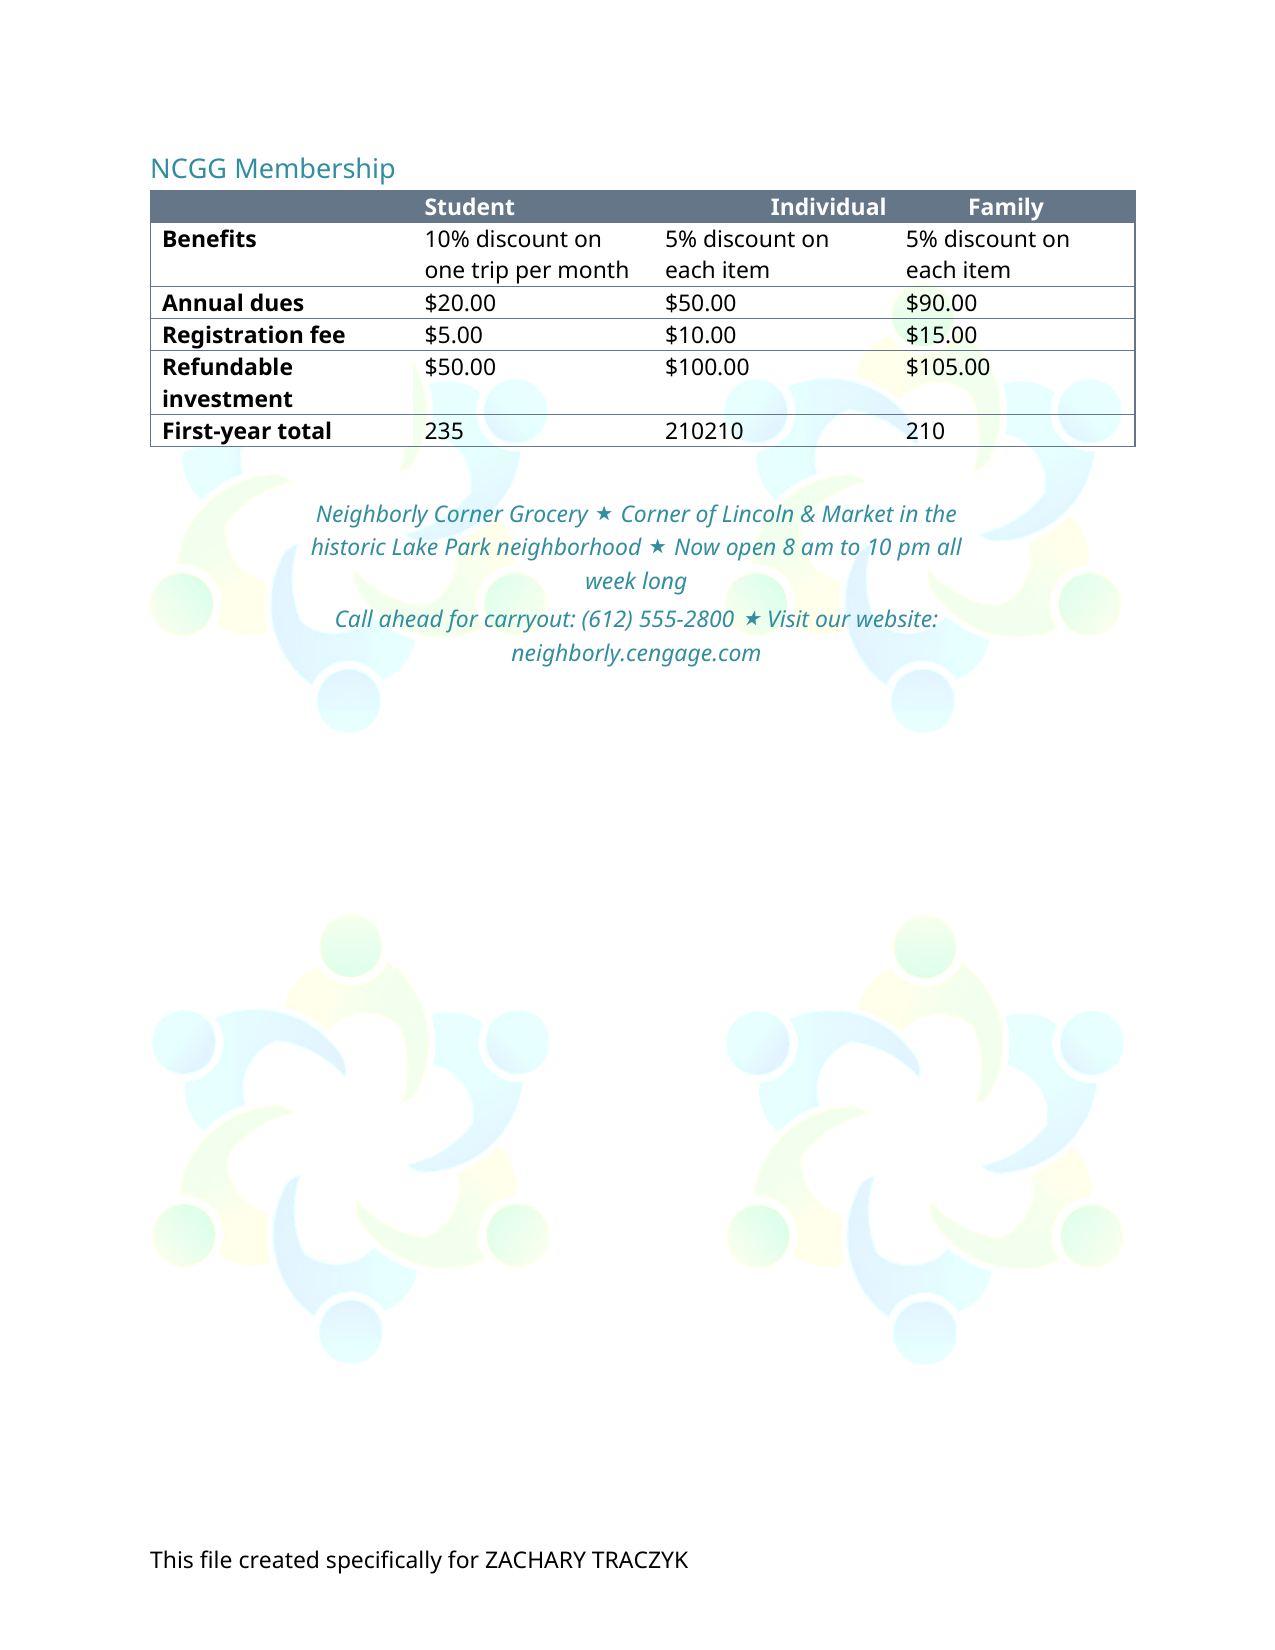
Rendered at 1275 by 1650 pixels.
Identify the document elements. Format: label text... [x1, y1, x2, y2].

table_header [151, 191, 413, 222]
table_cell $5.00 [413, 319, 653, 350]
table_cell $160.00 [654, 415, 894, 446]
table_cell $160.00 [413, 415, 653, 446]
table_cell $105.00 [894, 351, 1134, 414]
table_header Family [957, 191, 1134, 222]
table_cell Refundable investment [151, 351, 413, 414]
table_cell 5% discount on each item [894, 223, 1134, 286]
table_cell Registration fee [151, 319, 413, 350]
table_cell 5% discount on each item [654, 223, 894, 286]
table_cell $20.00 [413, 287, 653, 318]
table_cell $100.00 [654, 351, 894, 414]
table_cell $15.00 [894, 319, 1134, 350]
table_cell $50.00 [413, 351, 653, 414]
table_cell Benefits [151, 223, 413, 286]
table_cell $50.00 [654, 287, 894, 318]
table_header Student [413, 191, 759, 222]
table_cell $90.00 [894, 287, 1134, 318]
table_cell Annual dues [151, 287, 413, 318]
table_cell 10% discount on one trip per month [413, 223, 653, 286]
subtitle Neighborly Corner Grocery Corner of Lincoln & Market in the historic Lake Park neighborhood Now open 8 am to 10 pm all week long [300, 497, 975, 596]
subtitle NCGG Membership [150, 150, 1125, 187]
table_header Individual [759, 191, 957, 222]
table_cell $10.00 [654, 319, 894, 350]
table_cell $210.00 [894, 415, 1134, 446]
subtitle Call ahead for carryout: (612) 555-2800 Visit our website: neighborly.cengage.com [300, 603, 975, 668]
table_cell First-year total [151, 415, 413, 446]
